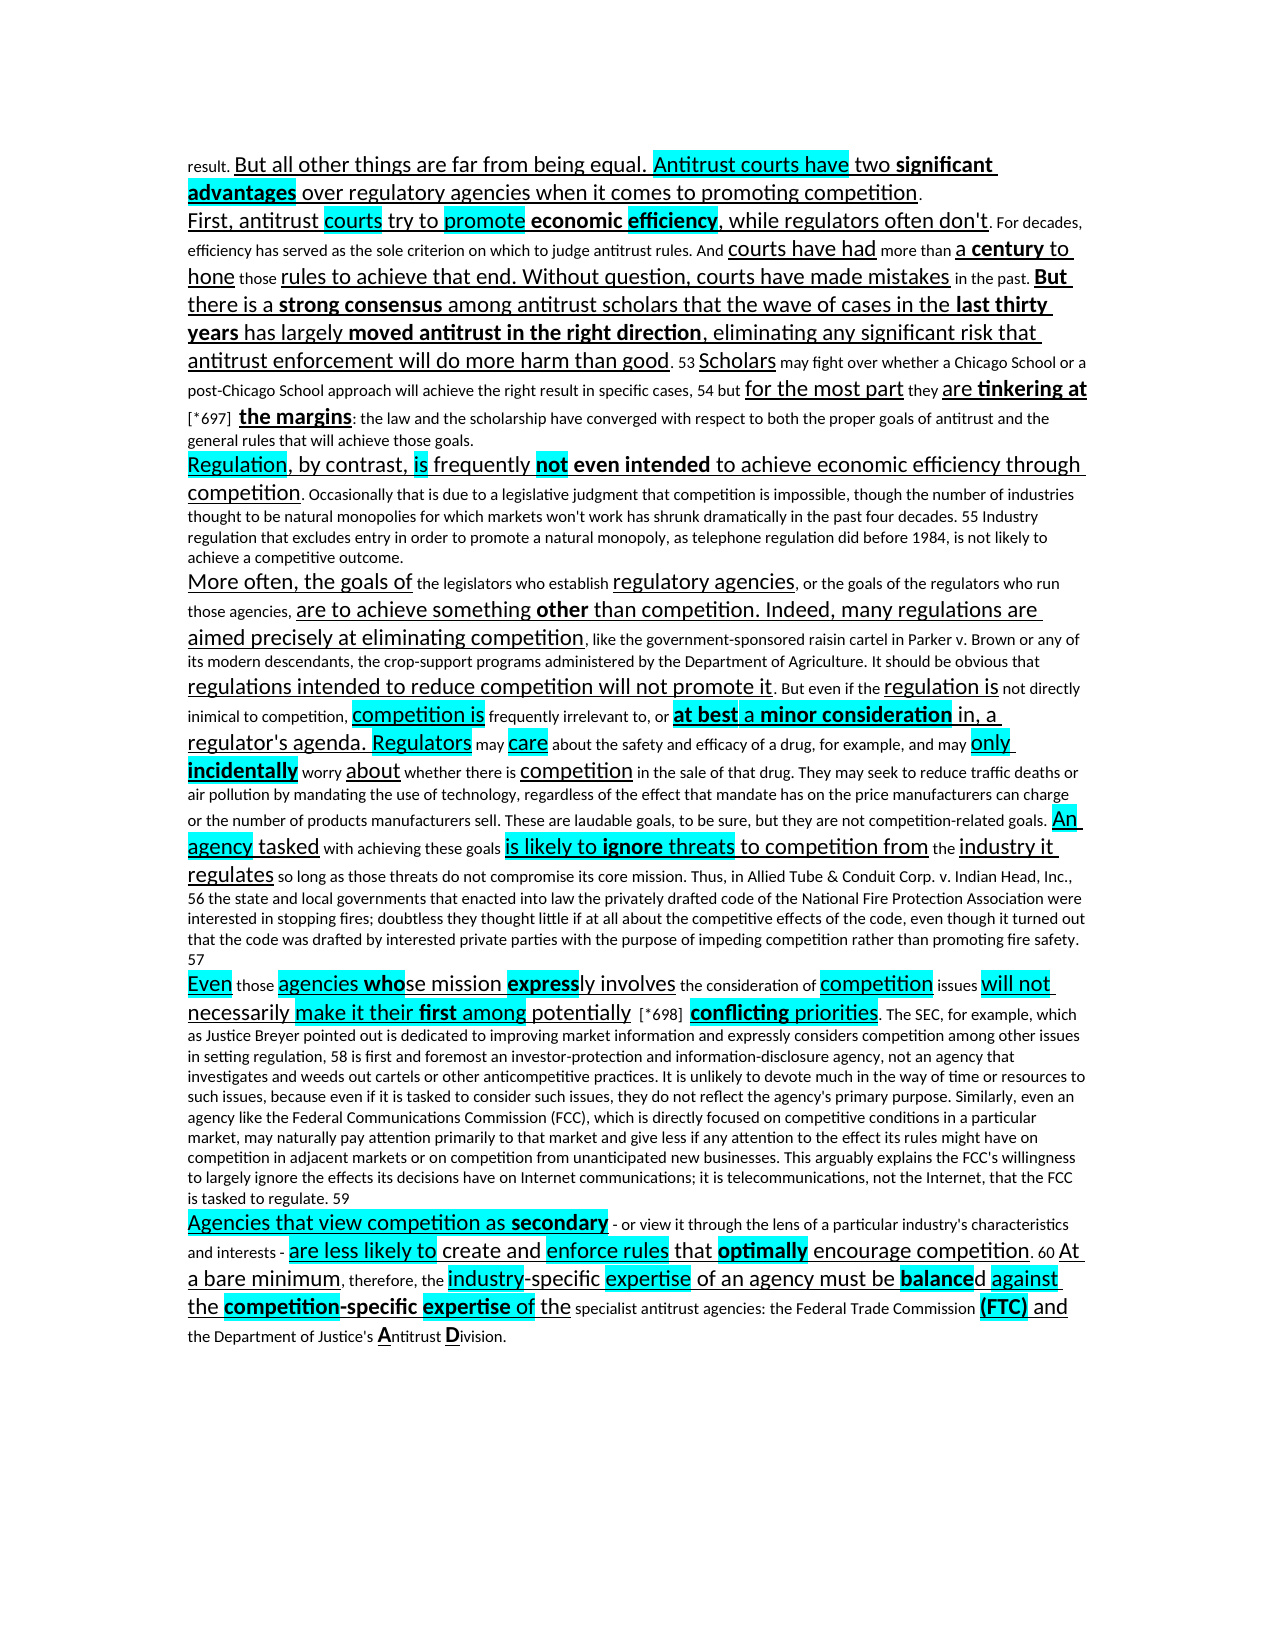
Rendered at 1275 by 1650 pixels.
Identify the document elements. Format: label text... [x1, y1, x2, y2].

text More often, the goals of the legislators who establish regulatory agencies, or the goals of the regulators who run those agencies, are to achieve something other than competition. Indeed, many regulations are aimed precisely at eliminating competition, like the government-sponsored raisin cartel in Parker v. Brown or any of its modern descendants, the crop-support programs administered by the Department of Agriculture. It should be obvious that regulations intended to reduce competition will not promote it. But even if the regulation is not directly inimical to competition, competition is frequently irrelevant to, or at best a minor consideration in, a regulator's agenda. Regulators may care about the safety and efficacy of a drug, for example, and may only incidentally worry about whether there is competition in the sale of that drug. They may seek to reduce traffic deaths or air pollution by mandating the use of technology, regardless of the effect that mandate has on the price manufacturers can charge or the number of products manufacturers sell. These are laudable goals, to be sure, but they are not competition-related goals. An agency tasked with achieving these goals is likely to ignore threats to competition from the industry it regulates so long as those threats do not compromise its core mission. Thus, in Allied Tube & Conduit Corp. v. Indian Head, Inc., 56 the state and local governments that enacted into law the privately drafted code of the National Fire Protection Association were interested in stopping fires; doubtless they thought little if at all about the competitive effects of the code, even though it turned out that the code was drafted by interested private parties with the purpose of impeding competition rather than promoting fire safety. 57 [187, 567, 1087, 969]
text Regulation, by contrast, is frequently not even intended to achieve economic efficiency through competition. Occasionally that is due to a legislative judgment that competition is impossible, though the number of industries thought to be natural monopolies for which markets won't work has shrunk dramatically in the past four decades. 55 Industry regulation that excludes entry in order to promote a natural monopoly, as telephone regulation did before 1984, is not likely to achieve a competitive outcome. [187, 451, 1087, 567]
text First, antitrust courts try to promote economic efficiency, while regulators often don't. For decades, efficiency has served as the sole criterion on which to judge antitrust rules. And courts have had more than a century to hone those rules to achieve that end. Without question, courts have made mistakes in the past. But there is a strong consensus among antitrust scholars that the wave of cases in the last thirty years has largely moved antitrust in the right direction, eliminating any significant risk that antitrust enforcement will do more harm than good. 53 Scholars may fight over whether a Chicago School or a post-Chicago School approach will achieve the right result in specific cases, 54 but for the most part they are tinkering at [*697] the margins: the law and the scholarship have converged with respect to both the proper goals of antitrust and the general rules that will achieve those goals. [187, 206, 1087, 451]
text Even those agencies whose mission expressly involves the consideration of competition issues will not necessarily make it their first among potentially [*698] conflicting priorities. The SEC, for example, which as Justice Breyer pointed out is dedicated to improving market information and expressly considers competition among other issues in setting regulation, 58 is first and foremost an investor-protection and information-disclosure agency, not an agency that investigates and weeds out cartels or other anticompetitive practices. It is unlikely to devote much in the way of time or resources to such issues, because even if it is tasked to consider such issues, they do not reflect the agency's primary purpose. Similarly, even an agency like the Federal Communications Commission (FCC), which is directly focused on competitive conditions in a particular market, may naturally pay attention primarily to that market and give less if any attention to the effect its rules might have on competition in adjacent markets or on competition from unanticipated new businesses. This arguably explains the FCC's willingness to largely ignore the effects its decisions have on Internet communications; it is telecommunications, not the Internet, that the FCC is tasked to regulate. 59 [187, 969, 1087, 1208]
text Agencies that view competition as secondary - or view it through the lens of a particular industry's characteristics and interests - are less likely to create and enforce rules that optimally encourage competition. 60 At a bare minimum, therefore, the industry-specific expertise of an agency must be balanced against the competition-specific expertise of the specialist antitrust agencies: the Federal Trade Commission (FTC) and the Department of Justice's Antitrust Division. [187, 1208, 1087, 1348]
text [187, 150, 1087, 206]
